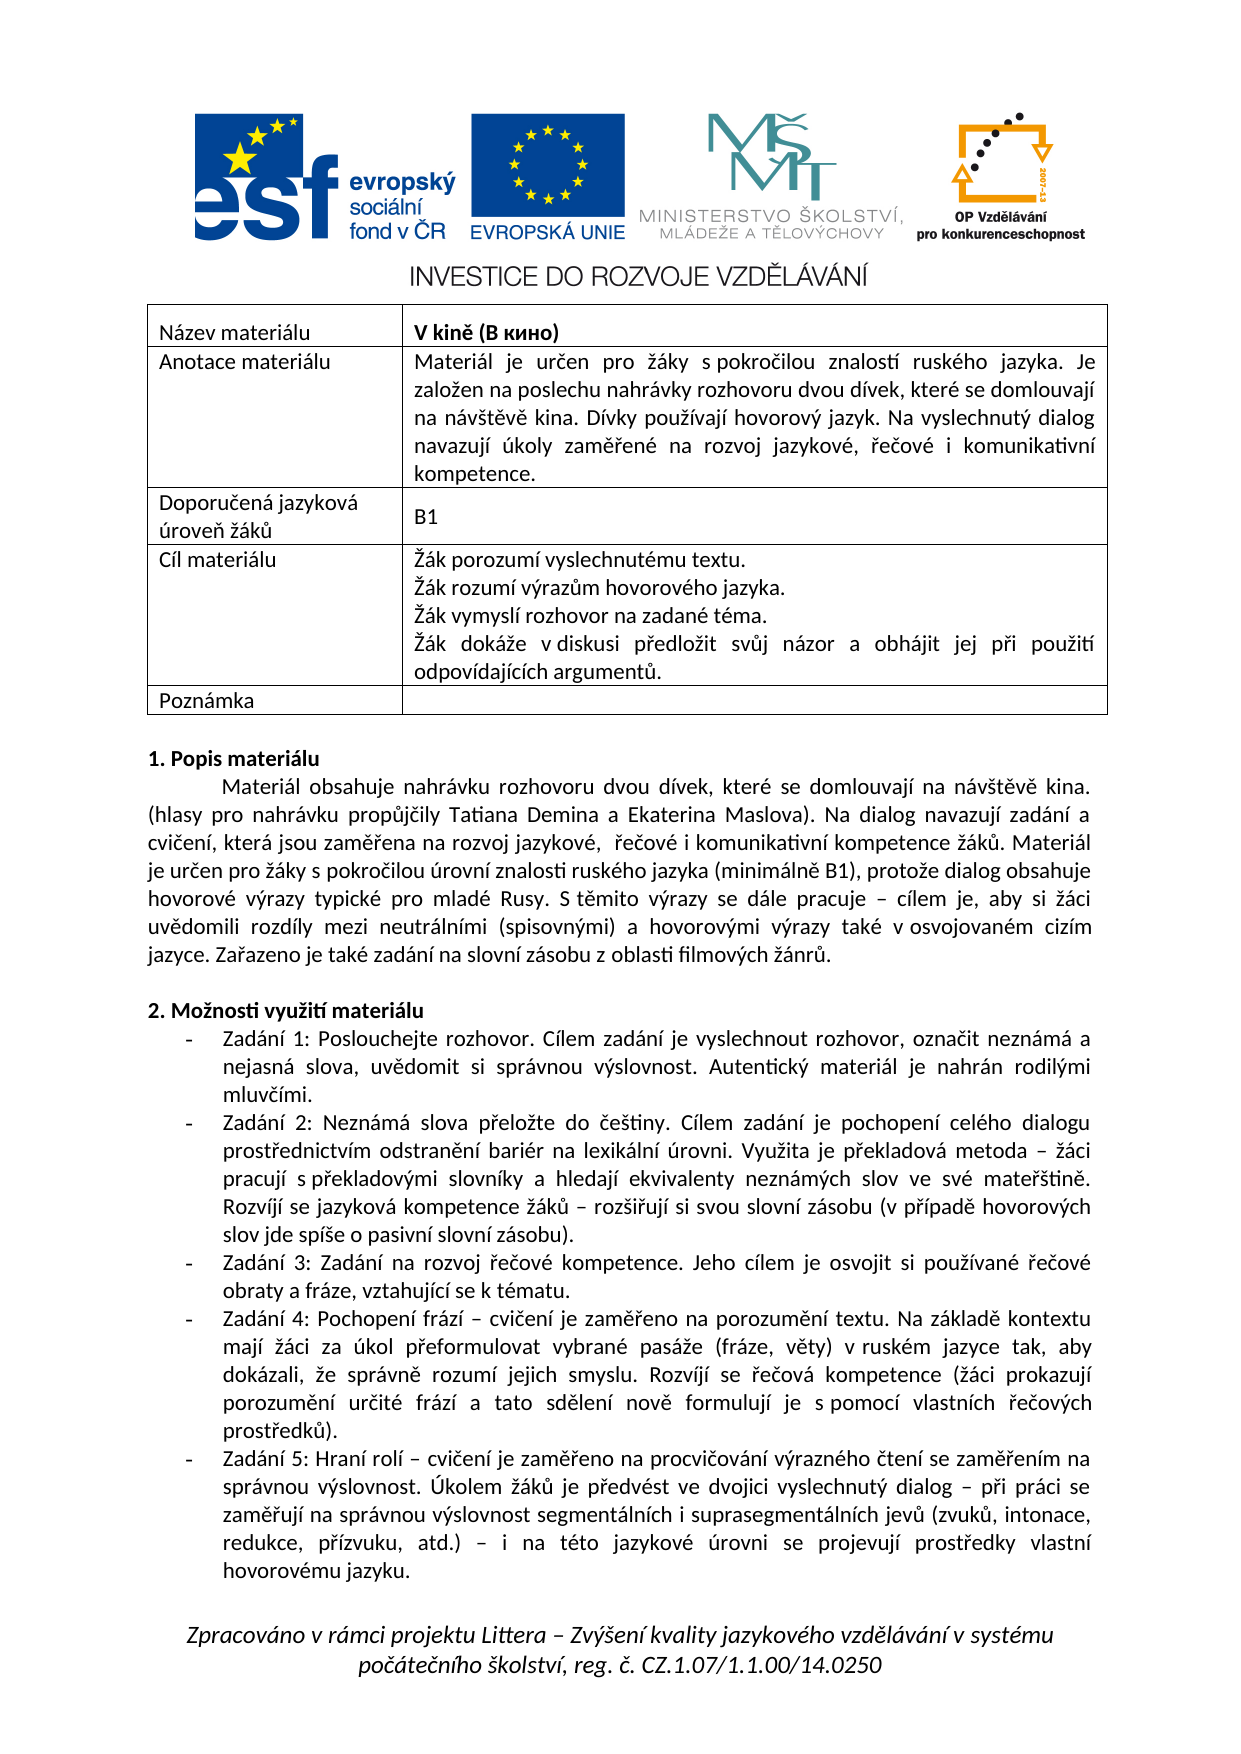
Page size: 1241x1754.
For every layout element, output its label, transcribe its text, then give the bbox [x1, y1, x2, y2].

text Materiál obsahuje nahrávku rozhovoru dvou dívek, které se domlouvají na návštěvě kina. (hlasy pro nahrávku propůjčily Tatiana Demina a Ekaterina Maslova). Na dialog navazují zadání a cvičení, která jsou zaměřena na rozvoj jazykové, řečové i komunikativní kompetence žáků. Materiál je určen pro žáky s pokročilou úrovní znalosti ruského jazyka (minimálně B1), protože dialog obsahuje hovorové výrazy typické pro mladé Rusy. S těmito výrazy se dále pracuje – cílem je, aby si žáci uvědomili rozdíly mezi neutrálními (spisovnými) a hovorovými výrazy také v osvojovaném cizím jazyce. Zařazeno je také zadání na slovní zásobu z oblasti filmových žánrů. [148, 772, 1092, 968]
table_header Název materiálu [148, 305, 402, 346]
table_cell Žák porozumí vyslechnutému textu. Žák rozumí výrazům hovorového jazyka. Žák vymyslí rozhovor na zadané téma. Žák dokáže v diskusi předložit svůj názor a obhájit jej při použití odpovídajících argumentů. [403, 545, 1107, 685]
list Zadání 3: Zadání na rozvoj řečové kompetence. Jeho cílem je osvojit si používané řečové obraty a fráze, vztahující se k tématu. [185, 1248, 1092, 1304]
list Zadání 4: Pochopení frází – cvičení je zaměřeno na porozumění textu. Na základě kontextu mají žáci za úkol přeformulovat vybrané pasáže (fráze, věty) v ruském jazyce tak, aby dokázali, že správně rozumí jejich smyslu. Rozvíjí se řečová kompetence (žáci prokazují porozumění určité frází a tato sdělení nově formulují je s pomocí vlastních řečových prostředků). [185, 1304, 1092, 1444]
list Zadání 1: Poslouchejte rozhovor. Cílem zadání je vyslechnout rozhovor, označit neznámá a nejasná slova, uvědomit si správnou výslovnost. Autentický materiál je nahrán rodilými mluvčími. [185, 1024, 1092, 1108]
table_cell Anotace materiálu [148, 347, 402, 487]
table_cell Cíl materiálu [148, 545, 402, 685]
list Zadání 2: Neznámá slova přeložte do češtiny. Cílem zadání je pochopení celého dialogu prostřednictvím odstranění bariér na lexikální úrovni. Využita je překladová metoda – žáci pracují s překladovými slovníky a hledají ekvivalenty neznámých slov ve své mateřštině. Rozvíjí se jazyková kompetence žáků – rozšiřují si svou slovní zásobu (v případě hovorových slov jde spíše o pasivní slovní zásobu). [185, 1108, 1092, 1248]
text 1. Popis materiálu [148, 744, 1092, 772]
table_cell [403, 686, 1107, 714]
list Zadání 5: Hraní rolí – cvičení je zaměřeno na procvičování výrazného čtení se zaměřením na správnou výslovnost. Úkolem žáků je předvést ve dvojici vyslechnutý dialog – při práci se zaměřují na správnou výslovnost segmentálních i suprasegmentálních jevů (zvuků, intonace, redukce, přízvuku, atd.) – i na této jazykové úrovni se projevují prostředky vlastní hovorovému jazyku. [185, 1444, 1092, 1584]
table_cell B1 [403, 488, 1107, 544]
table_cell Doporučená jazyková úroveň žáků [148, 488, 402, 544]
picture [147, 73, 1146, 318]
table_cell Materiál je určen pro žáky s pokročilou znalostí ruského jazyka. Je založen na poslechu nahrávky rozhovoru dvou dívek, které se domlouvají na návštěvě kina. Dívky používají hovorový jazyk. Na vyslechnutý dialog navazují úkoly zaměřené na rozvoj jazykové, řečové i komunikativní kompetence. [403, 347, 1107, 487]
table_cell Poznámka [148, 686, 402, 714]
text 2. Možnosti využití materiálu [148, 996, 1092, 1024]
table_header V kině (В кино) [403, 305, 1107, 346]
